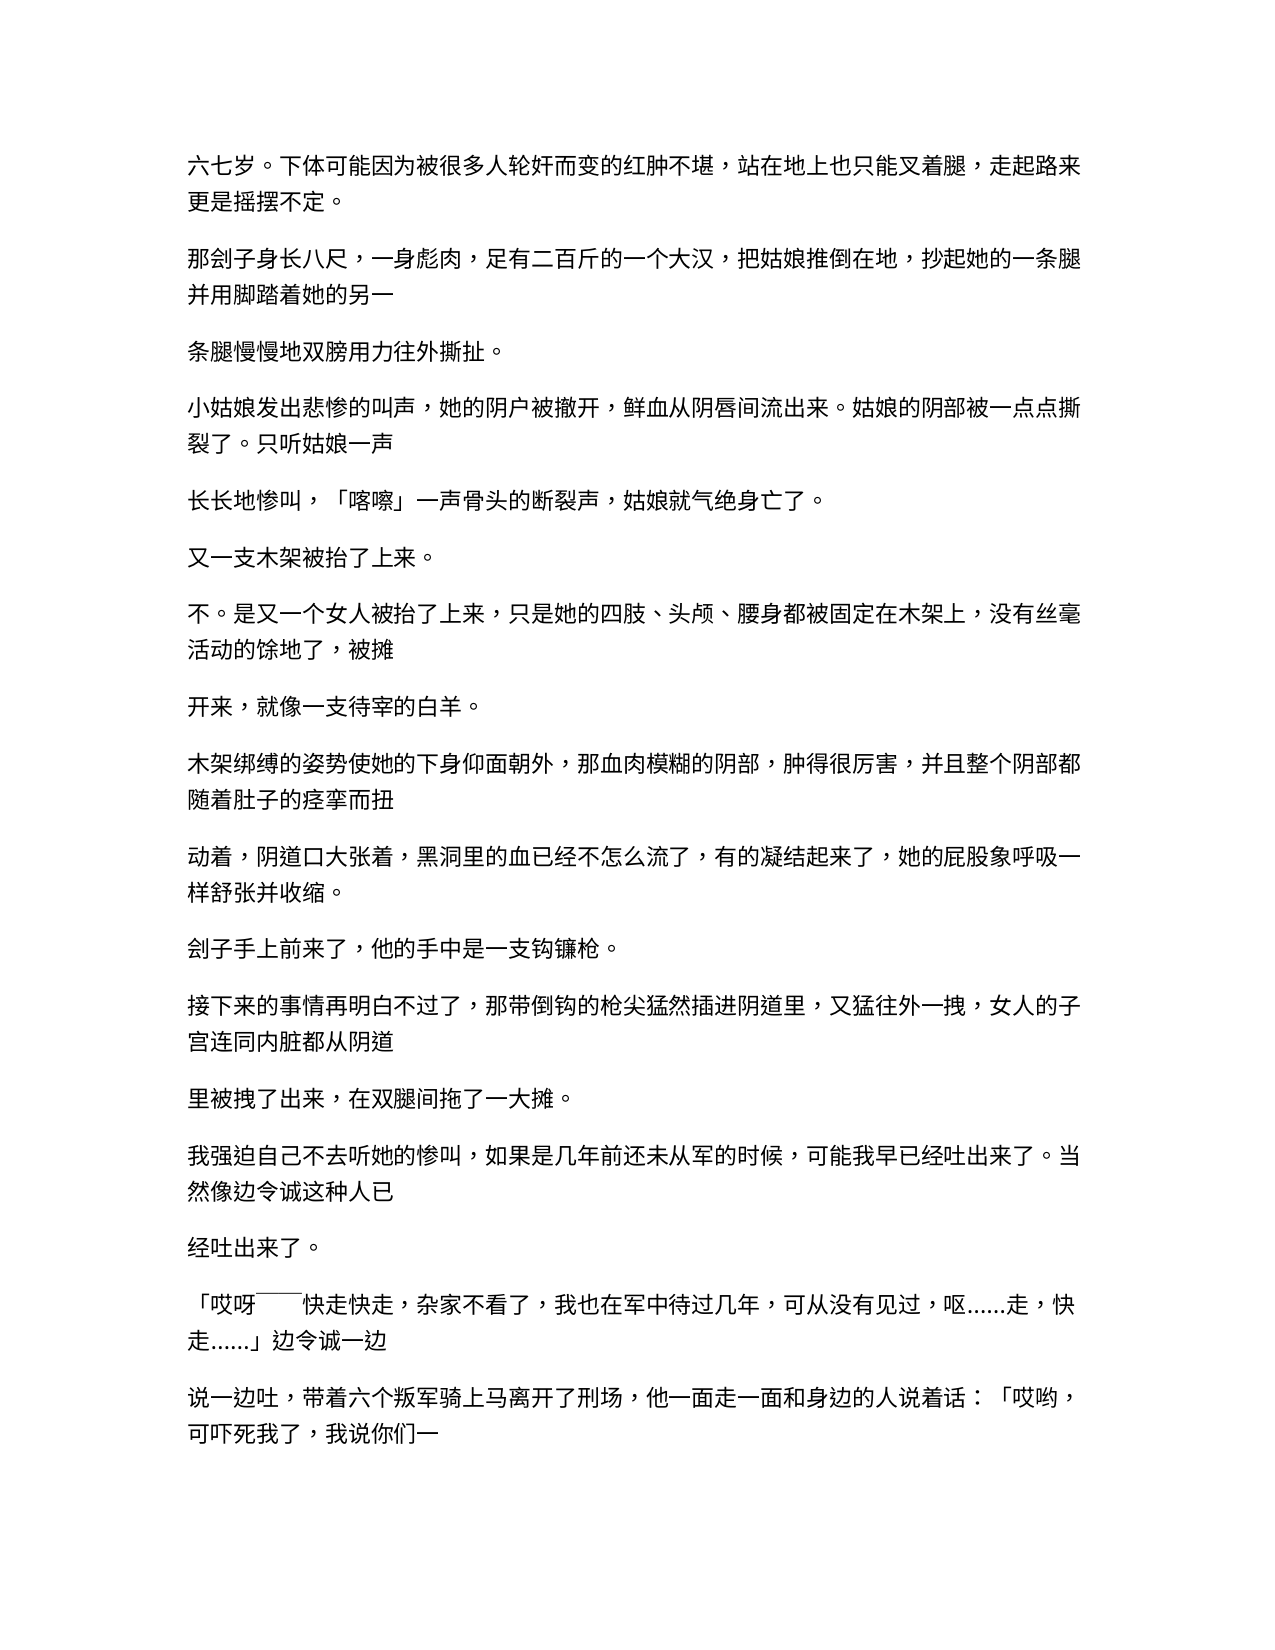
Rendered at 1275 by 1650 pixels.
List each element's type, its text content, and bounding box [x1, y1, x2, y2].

text 「哎呀￣￣快走快走，杂家不看了，我也在军中待过几年，可从没有见过，呕……走，快走……」边令诚一边 [187, 1289, 1087, 1356]
text 小姑娘发出悲惨的叫声，她的阴户被撤开，鲜血从阴唇间流出来。姑娘的阴部被一点点撕裂了。只听姑娘一声 [187, 392, 1087, 459]
text 不。是又一个女人被抬了上来，只是她的四肢、头颅、腰身都被固定在木架上，没有丝毫活动的馀地了，被摊 [187, 598, 1087, 666]
text 又一支木架被抬了上来。 [187, 542, 1087, 573]
text 接下来的事情再明白不过了，那带倒钩的枪尖猛然插进阴道里，又猛往外一拽，女人的子宫连同内脏都从阴道 [187, 990, 1087, 1057]
text 经吐出来了。 [187, 1232, 1087, 1263]
text 长长地惨叫，「喀嚓」一声骨头的断裂声，姑娘就气绝身亡了。 [187, 485, 1087, 516]
text 开来，就像一支待宰的白羊。 [187, 691, 1087, 722]
text 动着，阴道口大张着，黑洞里的血已经不怎么流了，有的凝结起来了，她的屁股象呼吸一样舒张并收缩。 [187, 841, 1087, 908]
text 条腿慢慢地双膀用力往外撕扯。 [187, 335, 1087, 367]
text 我强迫自己不去听她的惨叫，如果是几年前还未从军的时候，可能我早已经吐出来了。当然像边令诚这种人已 [187, 1139, 1087, 1207]
text 木架绑缚的姿势使她的下身仰面朝外，那血肉模糊的阴部，肿得很厉害，并且整个阴部都随着肚子的痉挛而扭 [187, 748, 1087, 815]
text 六七岁。下体可能因为被很多人轮奸而变的红肿不堪，站在地上也只能叉着腿，走起路来更是摇摆不定。 [187, 150, 1087, 217]
text 说一边吐，带着六个叛军骑上马离开了刑场，他一面走一面和身边的人说着话：「哎哟，可吓死我了，我说你们一 [187, 1382, 1087, 1449]
text 里被拽了出来，在双腿间拖了一大摊。 [187, 1083, 1087, 1114]
text 刽子手上前来了，他的手中是一支钩镰枪。 [187, 933, 1087, 964]
text 那刽子身长八尺，一身彪肉，足有二百斤的一个大汉，把姑娘推倒在地，抄起她的一条腿并用脚踏着她的另一 [187, 243, 1087, 310]
